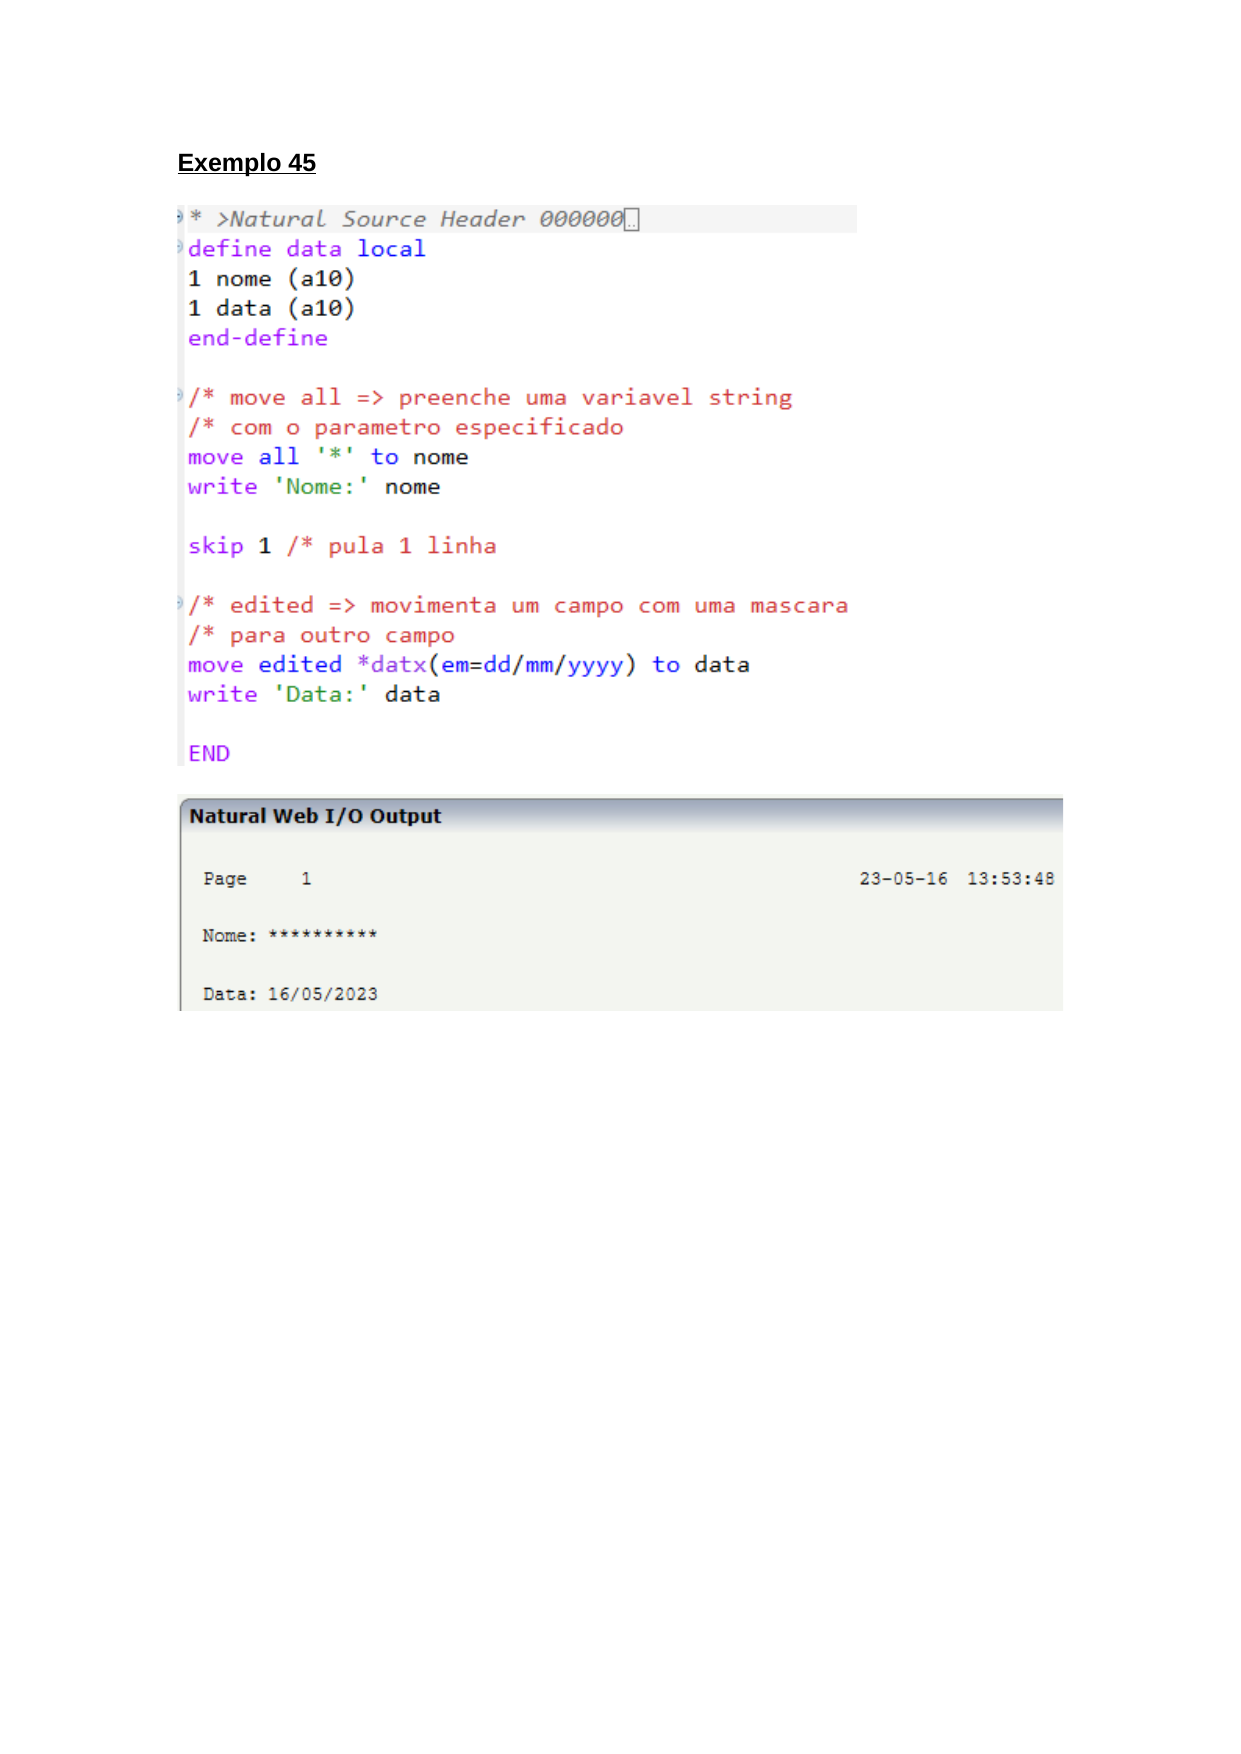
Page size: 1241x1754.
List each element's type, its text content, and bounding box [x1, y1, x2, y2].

text Exemplo 45 [177, 148, 1063, 176]
picture [177, 205, 857, 766]
picture [177, 794, 1064, 1011]
